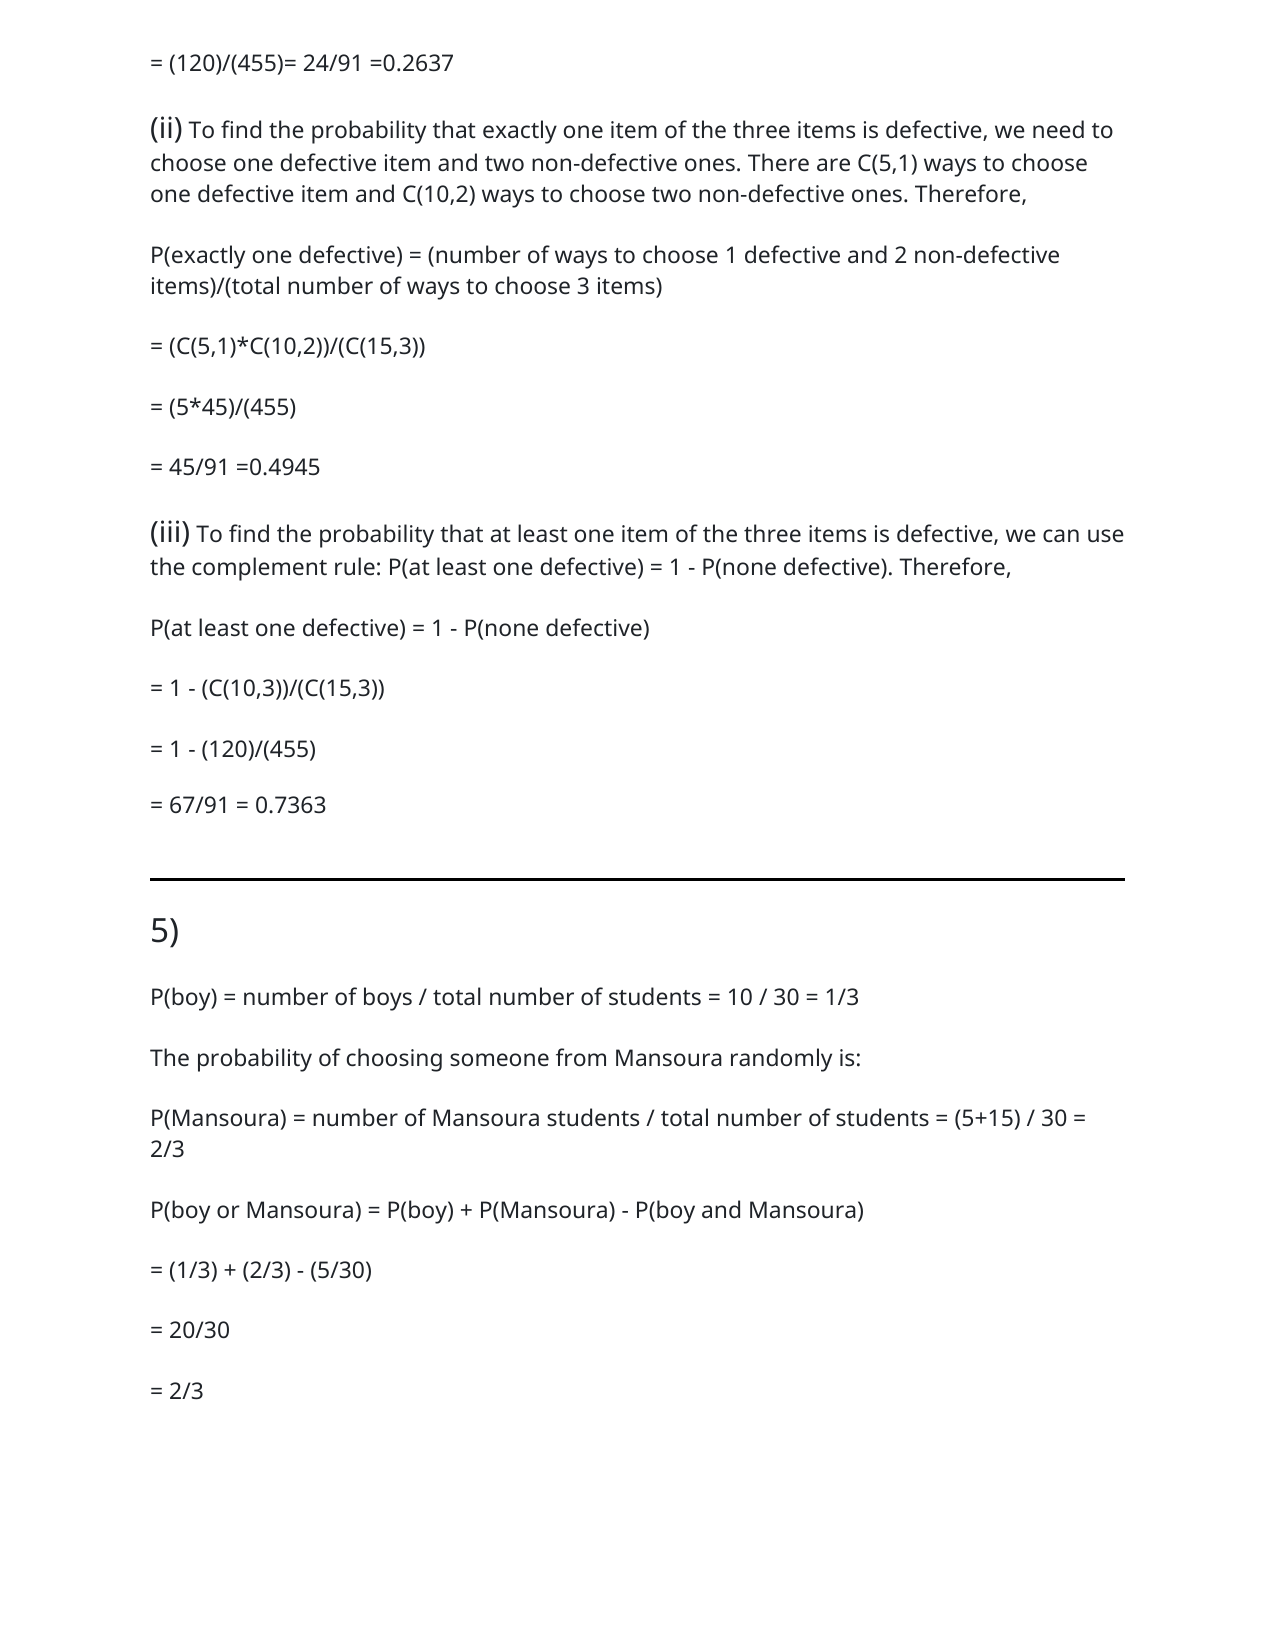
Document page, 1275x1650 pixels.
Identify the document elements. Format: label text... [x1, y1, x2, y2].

text = 67/91 = 0.7363 [150, 789, 1125, 820]
text (ii) To find the probability that exactly one item of the three items is defective, we need to choose one defective item and two non-defective ones. There are C(5,1) ways to choose one defective item and C(10,2) ways to choose two non-defective ones. Therefore, [150, 107, 1125, 209]
text 5) [150, 906, 1125, 952]
text = (5*45)/(455) [150, 391, 1125, 422]
text P(exactly one defective) = (number of ways to choose 1 defective and 2 non-defective items)/(total number of ways to choose 3 items) [150, 239, 1125, 301]
text P(boy) = number of boys / total number of students = 10 / 30 = 1/3 [150, 981, 1125, 1012]
text (iii) To find the probability that at least one item of the three items is defective, we can use the complement rule: P(at least one defective) = 1 - P(none defective). Therefore, [150, 512, 1125, 582]
text P(Mansoura) = number of Mansoura students / total number of students = (5+15) / 30 = 2/3 [150, 1102, 1125, 1164]
text = 2/3 [150, 1375, 1125, 1406]
text = 20/30 [150, 1314, 1125, 1346]
text P(at least one defective) = 1 - P(none defective) [150, 612, 1125, 643]
text = 1 - (C(10,3))/(C(15,3)) [150, 672, 1125, 703]
text = (C(5,1)*C(10,2))/(C(15,3)) [150, 330, 1125, 362]
text P(boy or Mansoura) = P(boy) + P(Mansoura) - P(boy and Mansoura) [150, 1193, 1125, 1225]
text = (120)/(455)= 24/91 =0.2637 [150, 47, 1125, 78]
text = 45/91 =0.4945 [150, 451, 1125, 482]
text The probability of choosing someone from Mansoura randomly is: [150, 1041, 1125, 1073]
text = (1/3) + (2/3) - (5/30) [150, 1254, 1125, 1285]
text = 1 - (120)/(455) [150, 732, 1125, 764]
